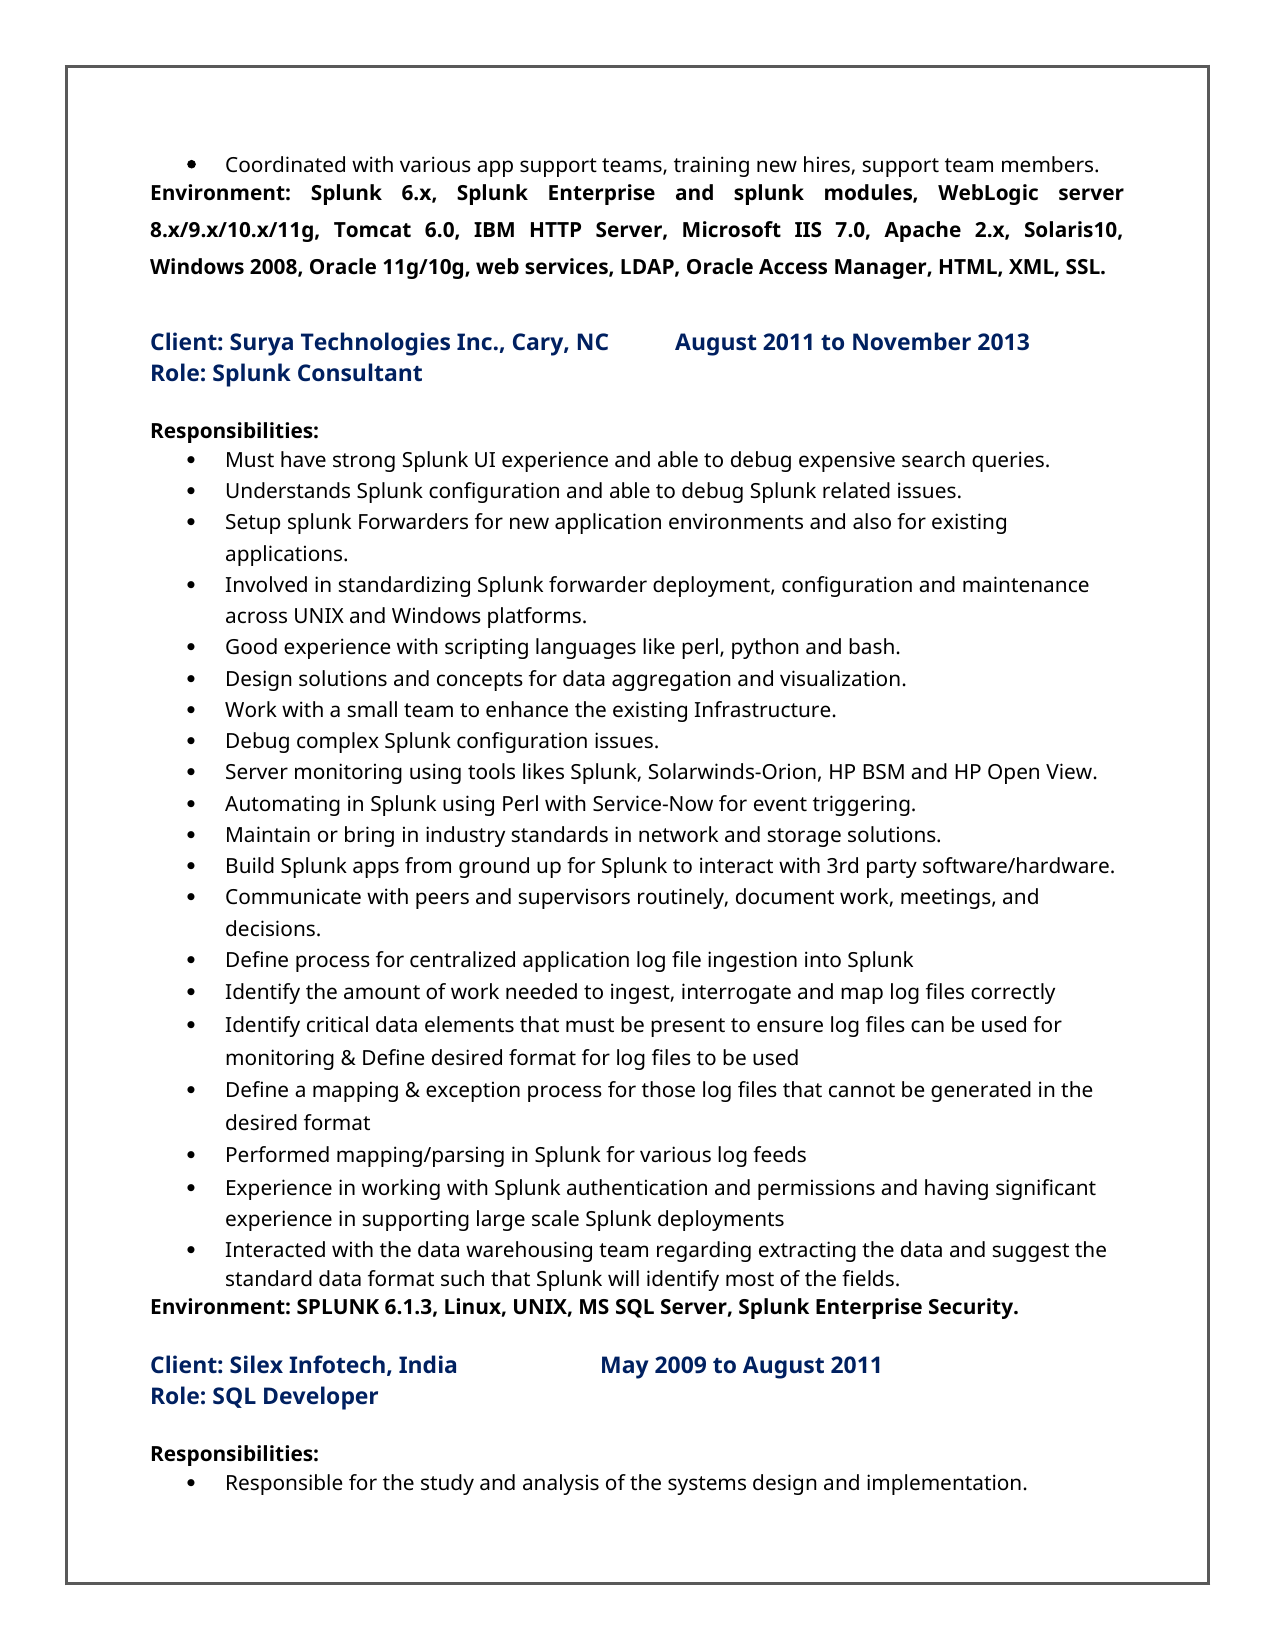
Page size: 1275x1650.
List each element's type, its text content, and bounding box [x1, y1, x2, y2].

list Maintain or bring in industry standards in network and storage solutions. [187, 820, 1125, 848]
list Good experience with scripting languages like perl, python and bash. [187, 632, 1125, 661]
list Responsible for the study and analysis of the systems design and implementation. [187, 1468, 1125, 1496]
list Work with a small team to enhance the existing Infrastructure. [187, 695, 1125, 723]
text Client: Silex Infotech, India May 2009 to August 2011 [150, 1349, 1125, 1380]
list Involved in standardizing Splunk forwarder deployment, configuration and maintenance across UNIX and Windows platforms. [187, 570, 1125, 629]
list Server monitoring using tools likes Splunk, Solarwinds-Orion, HP BSM and HP Open View. [187, 757, 1125, 786]
list Debug complex Splunk configuration issues. [187, 726, 1125, 754]
list Interacted with the data warehousing team regarding extracting the data and suggest the standard data format such that Splunk will identify most of the fields. [187, 1236, 1125, 1292]
list Design solutions and concepts for data aggregation and visualization. [187, 664, 1125, 692]
text Environment: Splunk 6.x, Splunk Enterprise and splunk modules, WebLogic server 8.x/9.x/10.x/11g, Tomcat 6.0, IBM HTTP Server, Microsoft IIS 7.0, Apache 2.x, Solaris10, Windows 2008, Oracle 11g/10g, web services, LDAP, Oracle Access Manager, HTML, XML, SSL. [150, 178, 1125, 281]
list Setup splunk Forwarders for new application environments and also for existing applications. [187, 507, 1125, 567]
text Role: Splunk Consultant [150, 357, 1125, 388]
list Automating in Splunk using Perl with Service-Now for event triggering. [187, 789, 1125, 817]
list Define process for centralized application log file ingestion into Splunk [187, 945, 1125, 973]
list Performed mapping/parsing in Splunk for various log feeds [187, 1141, 1125, 1169]
list Build Splunk apps from ground up for Splunk to interact with 3rd party software/hardware. [187, 851, 1125, 879]
list Coordinated with various app support teams, training new hires, support team members. [187, 150, 1125, 178]
list Define a mapping & exception process for those log files that cannot be generated in the desired format [187, 1075, 1125, 1136]
list Communicate with peers and supervisors routinely, document work, meetings, and decisions. [187, 882, 1125, 942]
text Responsibilities: [150, 1439, 1125, 1468]
list Identify critical data elements that must be present to ensure log files can be used for monitoring & Define desired format for log files to be used [187, 1010, 1125, 1071]
list Must have strong Splunk UI experience and able to debug expensive search queries. [187, 445, 1125, 473]
text Environment: SPLUNK 6.1.3, Linux, UNIX, MS SQL Server, Splunk Enterprise Security. [150, 1292, 1125, 1321]
list Identify the amount of work needed to ingest, interrogate and map log files correctly [187, 977, 1125, 1006]
list Experience in working with Splunk authentication and permissions and having significant experience in supporting large scale Splunk deployments [187, 1173, 1125, 1233]
text Role: SQL Developer [150, 1380, 1125, 1411]
list Understands Splunk configuration and able to debug Splunk related issues. [187, 476, 1125, 504]
text Client: Surya Technologies Inc., Cary, NC August 2011 to November 2013 [150, 326, 1125, 357]
text Responsibilities: [150, 416, 1125, 445]
